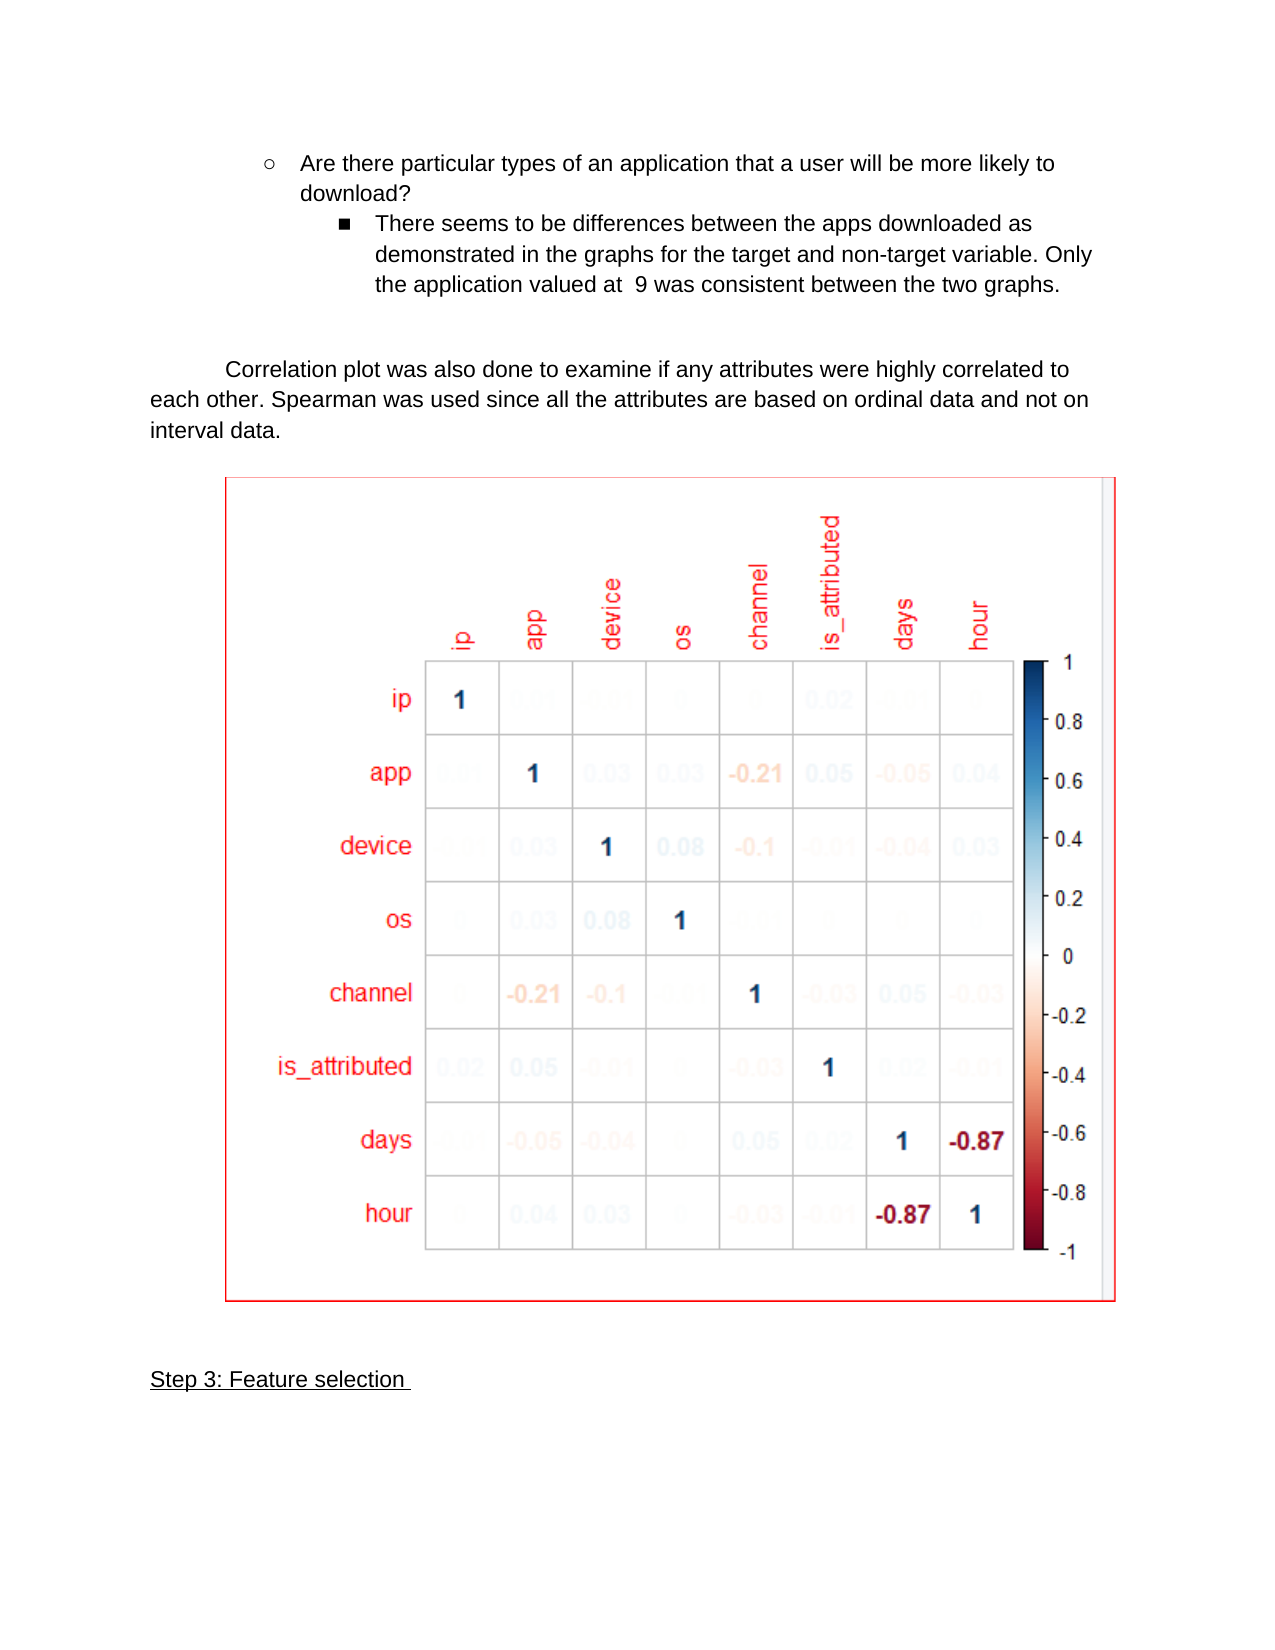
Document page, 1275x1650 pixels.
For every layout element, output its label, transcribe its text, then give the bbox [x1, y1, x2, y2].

text Correlation plot was also done to examine if any attributes were highly correlated to each other. Spearman was used since all the attributes are based on ordinal data and not on interval data. [150, 356, 1125, 443]
text Step 3: Feature selection [150, 1366, 1125, 1393]
list There seems to be differences between the apps downloaded as demonstrated in the graphs for the target and non-target variable. Only the application valued at 9 was consistent between the two graphs. [337, 210, 1125, 297]
list Are there particular types of an application that a user will be more likely to download? [262, 150, 1125, 207]
picture [225, 477, 1116, 1302]
